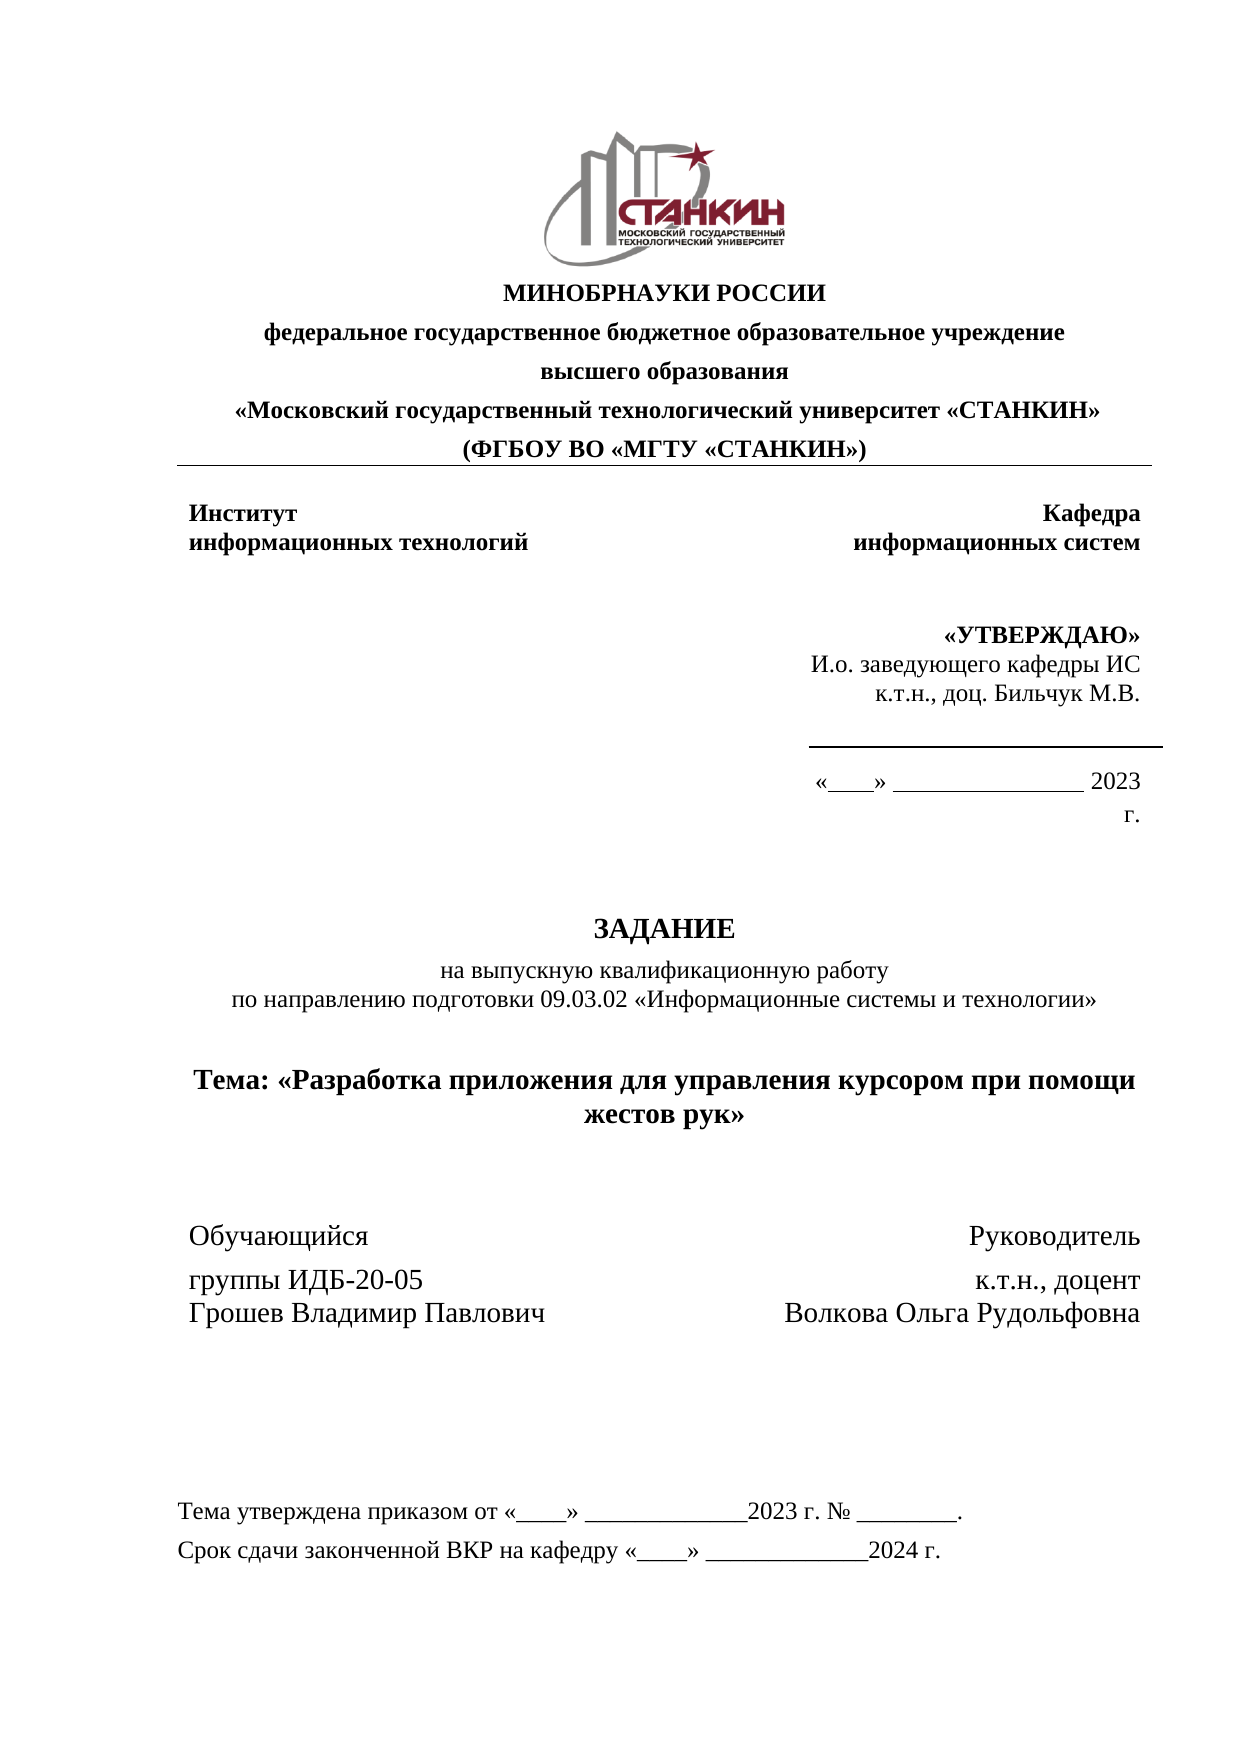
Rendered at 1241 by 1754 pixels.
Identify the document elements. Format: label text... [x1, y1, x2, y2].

table_header Кафедра информационных систем [679, 498, 1152, 556]
table_header Обучающийся группы ИДБ-20-05 Грошев Владимир Павлович [177, 1218, 664, 1329]
text Срок сдачи законченной ВКР на кафедру «____» _____________2024 г. [177, 1535, 1152, 1564]
text МИНОБРНАУКИ РОССИИ [177, 278, 1152, 306]
table_header Институт информационных технологий [177, 498, 679, 556]
text федеральное государственное бюджетное образовательное учреждение [177, 317, 1152, 346]
text Тема: «Разработка приложения для управления курсором при помощи жестов рук» [177, 1062, 1152, 1129]
text ЗАДАНИЕ [177, 911, 1152, 945]
text на выпускную квалификационную работу по направлению подготовки 09.03.02 «Информационные системы и технологии» [177, 955, 1152, 1013]
text Тема утверждена приказом от «____» _____________2023 г. № ________. [177, 1496, 1152, 1525]
text «Московский государственный технологический университет «СТАНКИН» [177, 395, 1152, 424]
text высшего образования [177, 356, 1152, 385]
table_header Руководитель к.т.н., доцент Волкова Ольга Рудольфовна [664, 1218, 1152, 1329]
text (ФГБОУ ВО «МГТУ «СТАНКИН») [177, 434, 1152, 465]
picture [542, 128, 787, 268]
table_header «УТВЕРЖДАЮ» И.о. заведующего кафедры ИС к.т.н., доц. Бильчук М.В. « » 2023 г. [797, 620, 1152, 836]
